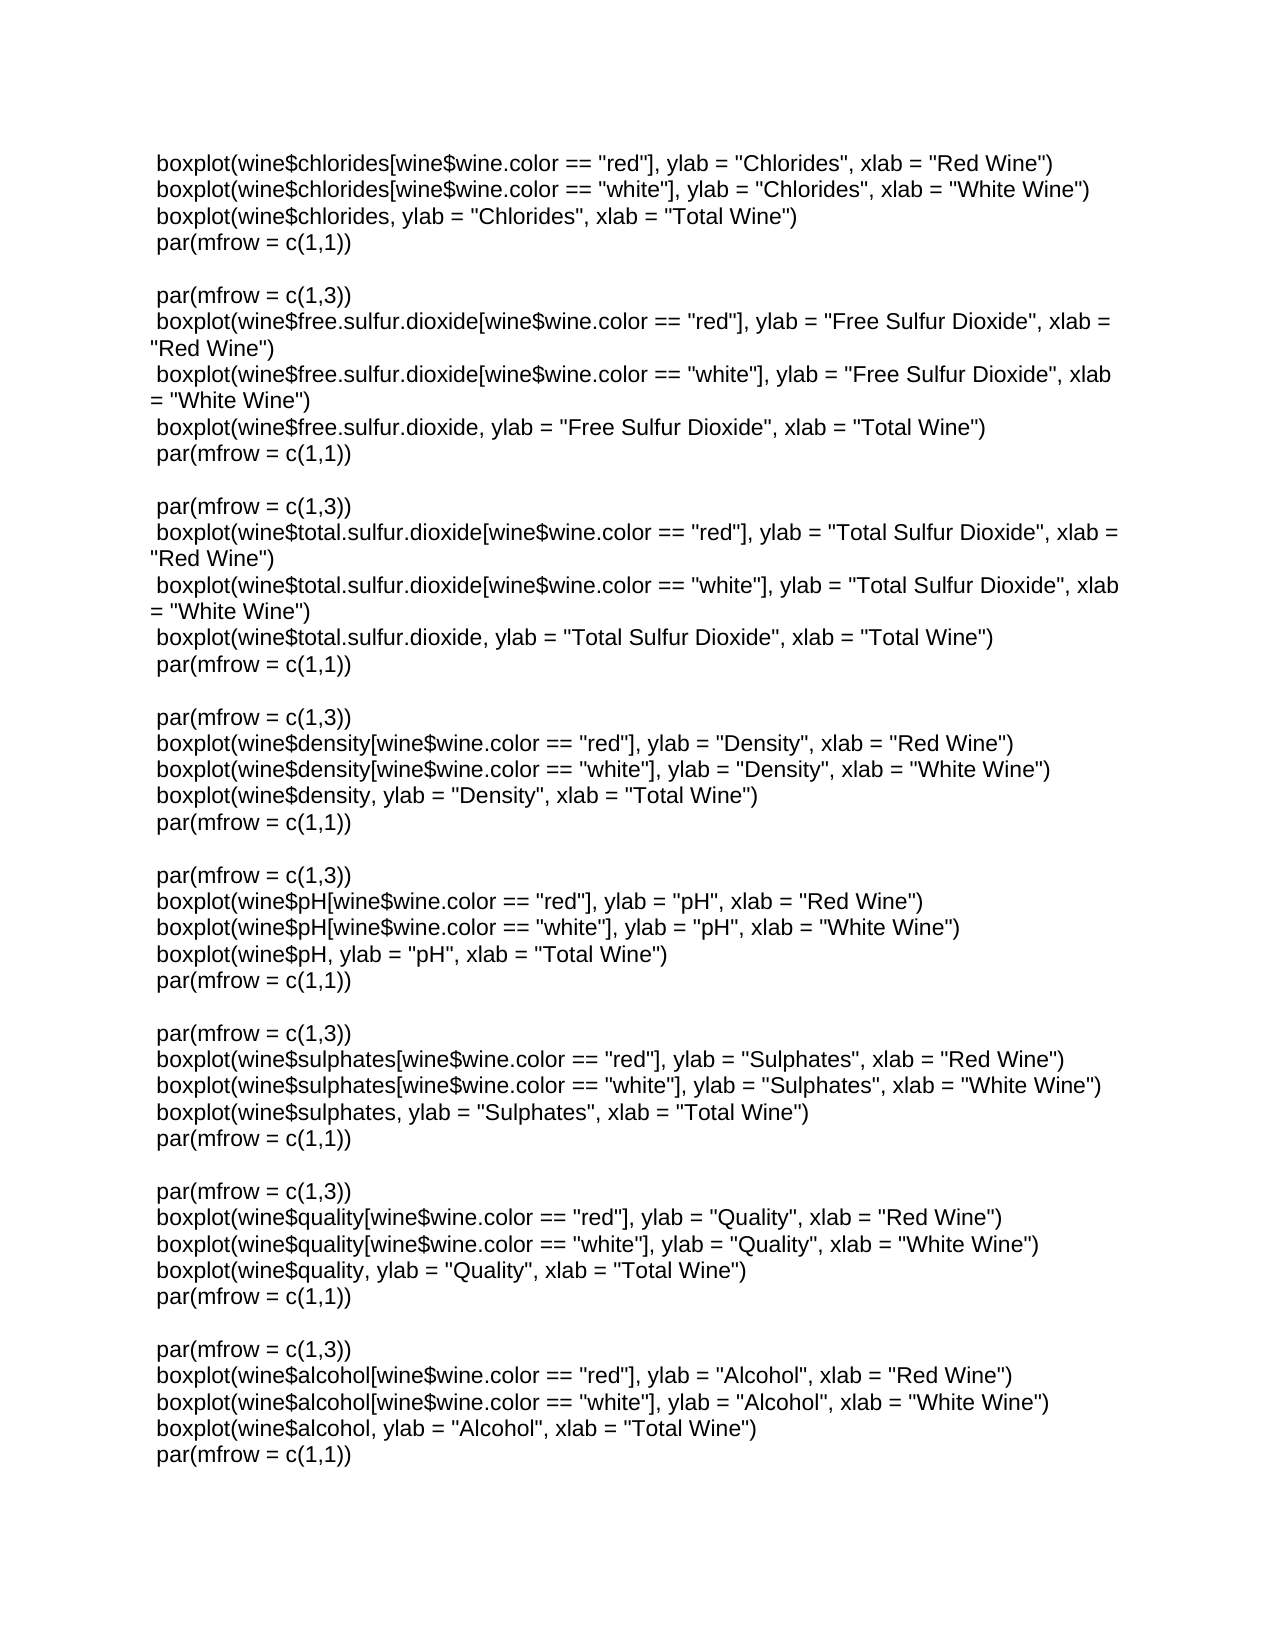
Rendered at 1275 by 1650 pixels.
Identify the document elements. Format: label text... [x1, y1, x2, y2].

text boxplot(wine$sulphates, ylab = "Sulphates", xlab = "Total Wine") [150, 1099, 1125, 1125]
text boxplot(wine$quality[wine$wine.color == "red"], ylab = "Quality", xlab = "Red Wine") [150, 1204, 1125, 1231]
text par(mfrow = c(1,3)) [150, 282, 1125, 308]
text par(mfrow = c(1,1)) [150, 651, 1125, 677]
text par(mfrow = c(1,1)) [150, 229, 1125, 255]
text boxplot(wine$free.sulfur.dioxide[wine$wine.color == "red"], ylab = "Free Sulfur Dioxide", xlab = "Red Wine") [150, 308, 1125, 361]
text boxplot(wine$free.sulfur.dioxide, ylab = "Free Sulfur Dioxide", xlab = "Total Wine") [150, 413, 1125, 440]
text par(mfrow = c(1,3)) [150, 1020, 1125, 1046]
text boxplot(wine$pH[wine$wine.color == "white"], ylab = "pH", xlab = "White Wine") [150, 914, 1125, 941]
text boxplot(wine$chlorides[wine$wine.color == "red"], ylab = "Chlorides", xlab = "Red Wine") [150, 150, 1125, 176]
text par(mfrow = c(1,3)) [150, 1178, 1125, 1204]
text boxplot(wine$total.sulfur.dioxide[wine$wine.color == "red"], ylab = "Total Sulfur Dioxide", xlab = "Red Wine") [150, 519, 1125, 572]
text par(mfrow = c(1,1)) [150, 440, 1125, 466]
text par(mfrow = c(1,3)) [150, 1336, 1125, 1362]
text par(mfrow = c(1,3)) [150, 493, 1125, 519]
text boxplot(wine$pH, ylab = "pH", xlab = "Total Wine") [150, 941, 1125, 967]
text par(mfrow = c(1,3)) [150, 862, 1125, 888]
text boxplot(wine$sulphates[wine$wine.color == "red"], ylab = "Sulphates", xlab = "Red Wine") [150, 1046, 1125, 1072]
text boxplot(wine$chlorides, ylab = "Chlorides", xlab = "Total Wine") [150, 203, 1125, 229]
text par(mfrow = c(1,1)) [150, 1283, 1125, 1309]
text boxplot(wine$pH[wine$wine.color == "red"], ylab = "pH", xlab = "Red Wine") [150, 888, 1125, 914]
text par(mfrow = c(1,1)) [150, 809, 1125, 835]
text boxplot(wine$total.sulfur.dioxide[wine$wine.color == "white"], ylab = "Total Sulfur Dioxide", xlab = "White Wine") [150, 572, 1125, 624]
text boxplot(wine$density, ylab = "Density", xlab = "Total Wine") [150, 782, 1125, 809]
text boxplot(wine$alcohol, ylab = "Alcohol", xlab = "Total Wine") [150, 1415, 1125, 1441]
text boxplot(wine$quality, ylab = "Quality", xlab = "Total Wine") [150, 1257, 1125, 1283]
text boxplot(wine$sulphates[wine$wine.color == "white"], ylab = "Sulphates", xlab = "White Wine") [150, 1072, 1125, 1099]
text par(mfrow = c(1,1)) [150, 1441, 1125, 1468]
text boxplot(wine$quality[wine$wine.color == "white"], ylab = "Quality", xlab = "White Wine") [150, 1231, 1125, 1257]
text boxplot(wine$density[wine$wine.color == "red"], ylab = "Density", xlab = "Red Wine") [150, 730, 1125, 756]
text par(mfrow = c(1,1)) [150, 1125, 1125, 1151]
text boxplot(wine$alcohol[wine$wine.color == "red"], ylab = "Alcohol", xlab = "Red Wine") [150, 1362, 1125, 1389]
text boxplot(wine$alcohol[wine$wine.color == "white"], ylab = "Alcohol", xlab = "White Wine") [150, 1389, 1125, 1415]
text par(mfrow = c(1,3)) [150, 703, 1125, 730]
text boxplot(wine$chlorides[wine$wine.color == "white"], ylab = "Chlorides", xlab = "White Wine") [150, 176, 1125, 203]
text boxplot(wine$density[wine$wine.color == "white"], ylab = "Density", xlab = "White Wine") [150, 756, 1125, 782]
text par(mfrow = c(1,1)) [150, 967, 1125, 993]
text boxplot(wine$total.sulfur.dioxide, ylab = "Total Sulfur Dioxide", xlab = "Total Wine") [150, 624, 1125, 651]
text boxplot(wine$free.sulfur.dioxide[wine$wine.color == "white"], ylab = "Free Sulfur Dioxide", xlab = "White Wine") [150, 361, 1125, 413]
